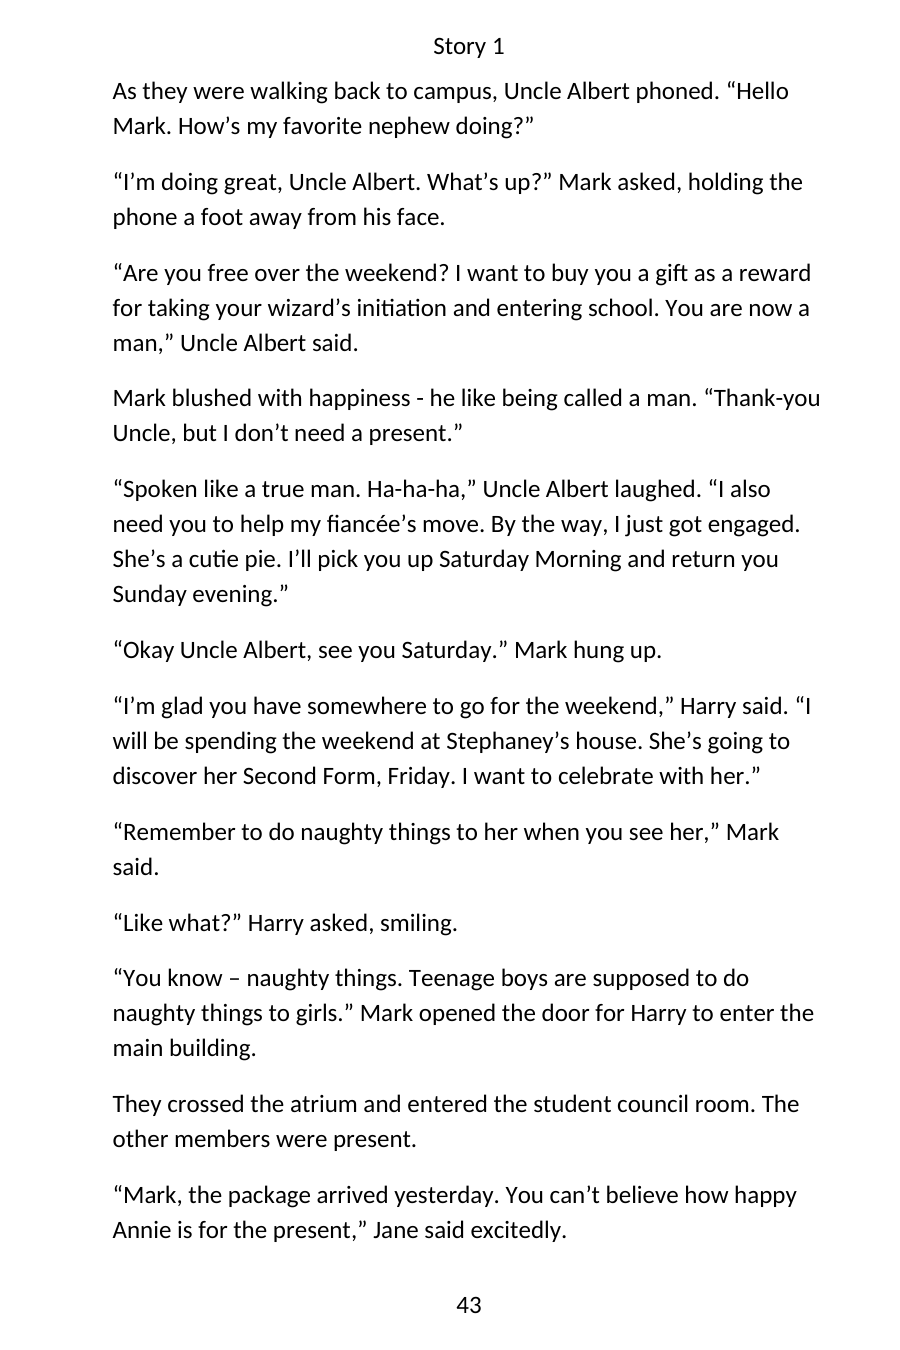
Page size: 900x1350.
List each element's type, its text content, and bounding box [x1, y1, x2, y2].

text “Remember to do naughty things to her when you see her,” Mark said. [112, 816, 825, 881]
text As they were walking back to campus, Uncle Albert phoned. “Hello Mark. How’s my favorite nephew doing?” [112, 75, 825, 141]
text They crossed the atrium and entered the student council room. The other members were present. [112, 1088, 825, 1154]
text “I’m doing great, Uncle Albert. What’s up?” Mark asked, holding the phone a foot away from his face. [112, 166, 825, 231]
text “Okay Uncle Albert, see you Saturday.” Mark hung up. [112, 634, 825, 665]
text Mark blushed with happiness - he like being called a man. “Thank-you Uncle, but I don’t need a present.” [112, 382, 825, 448]
text “Are you free over the weekend? I want to buy you a gift as a reward for taking your wizard’s initiation and entering school. You are now a man,” Uncle Albert said. [112, 257, 825, 357]
text “You know – naughty things. Teenage boys are supposed to do naughty things to girls.” Mark opened the door for Harry to enter the main building. [112, 962, 825, 1063]
text “I’m glad you have somewhere to go for the weekend,” Harry said. “I will be spending the weekend at Stephaney’s house. She’s going to discover her Second Form, Friday. I want to celebrate with her.” [112, 690, 825, 791]
text “Mark, the package arrived yesterday. You can’t believe how happy Annie is for the present,” Jane said excitedly. [112, 1179, 825, 1245]
text “Spoken like a true man. Ha-ha-ha,” Uncle Albert laughed. “I also need you to help my fiancée’s move. By the way, I just got engaged. She’s a cutie pie. I’ll pick you up Saturday Morning and return you Sunday evening.” [112, 473, 825, 609]
text “Like what?” Harry asked, smiling. [112, 907, 825, 937]
